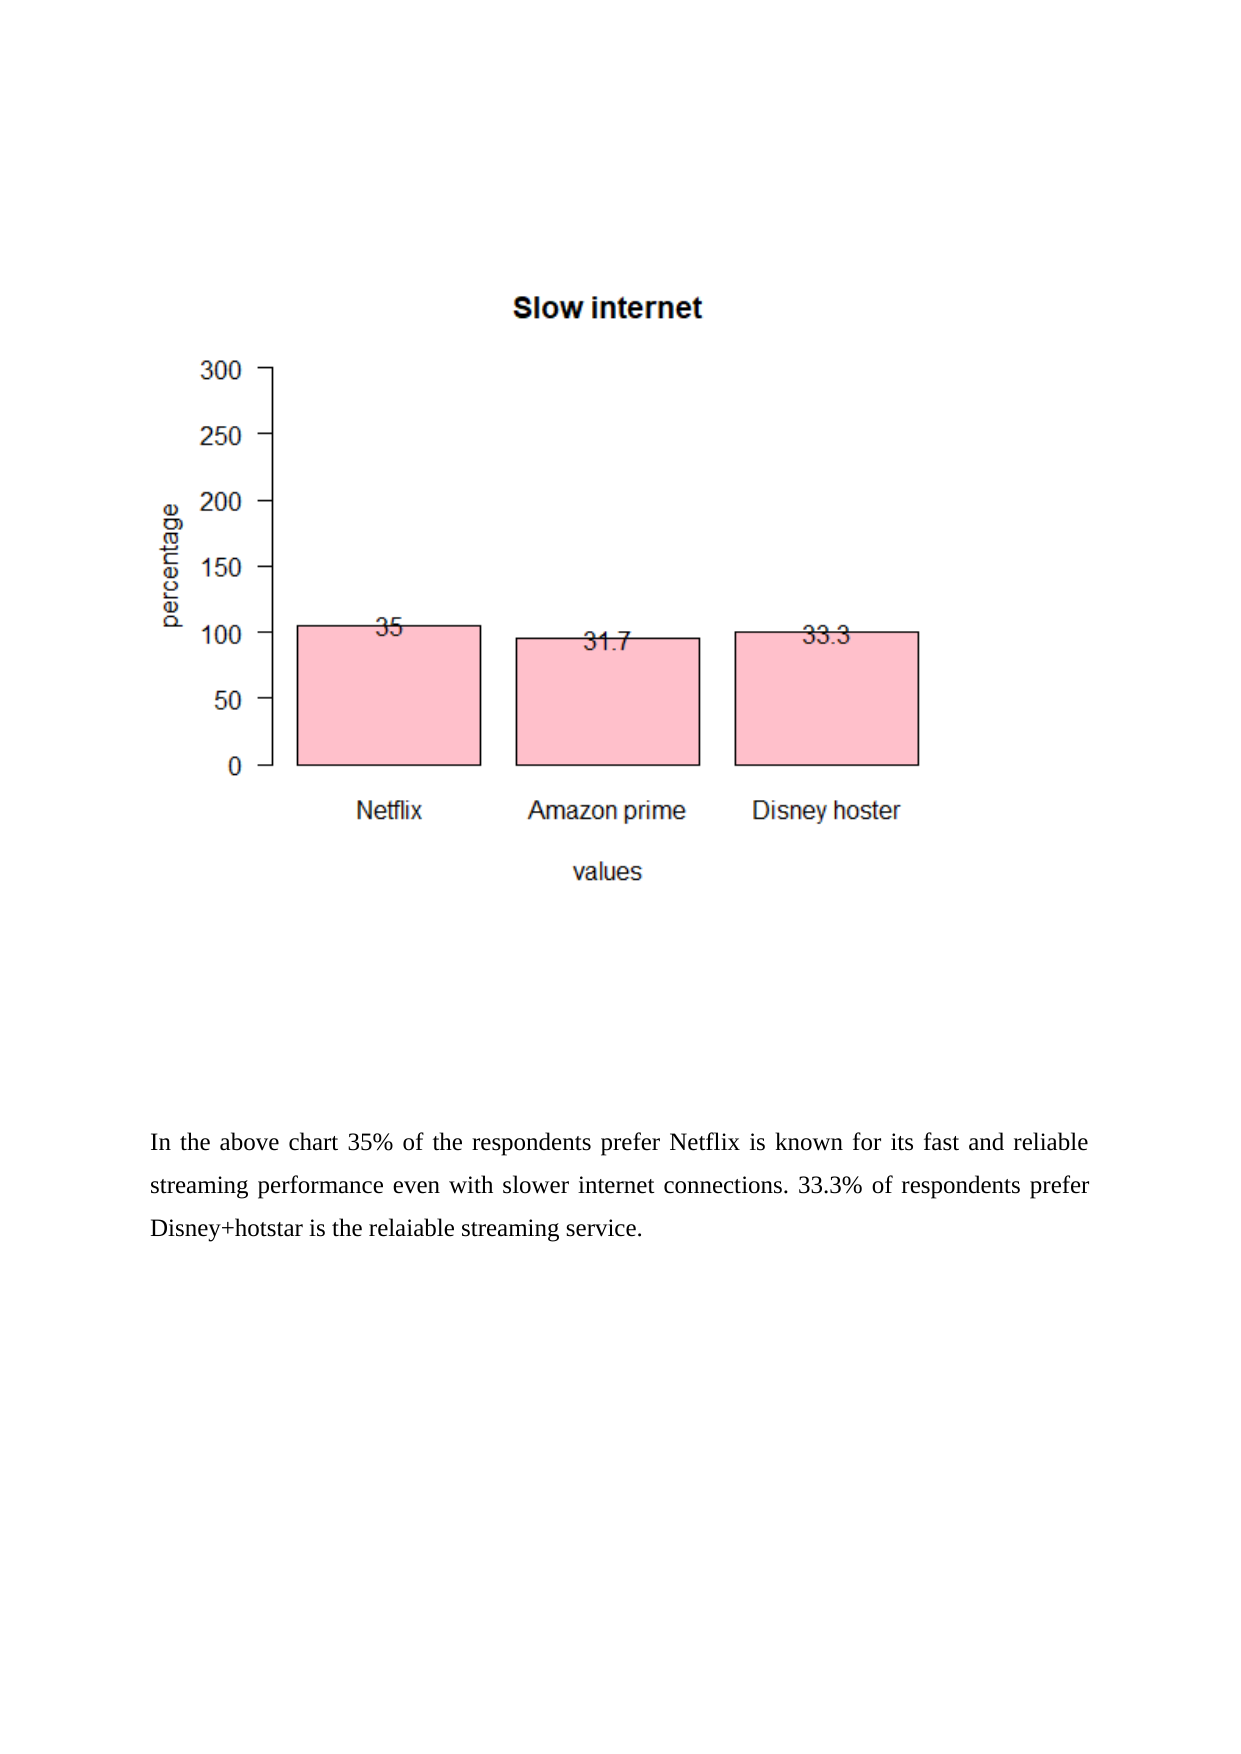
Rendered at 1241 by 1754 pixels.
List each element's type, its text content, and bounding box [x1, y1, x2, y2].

text In the above chart 35% of the respondents prefer Netflix is known for its fast and reliable streaming performance even with slower internet connections. 33.3% of respondents prefer Disney+hotstar is the relaiable streaming service. [150, 1127, 1090, 1242]
picture [150, 245, 1007, 918]
